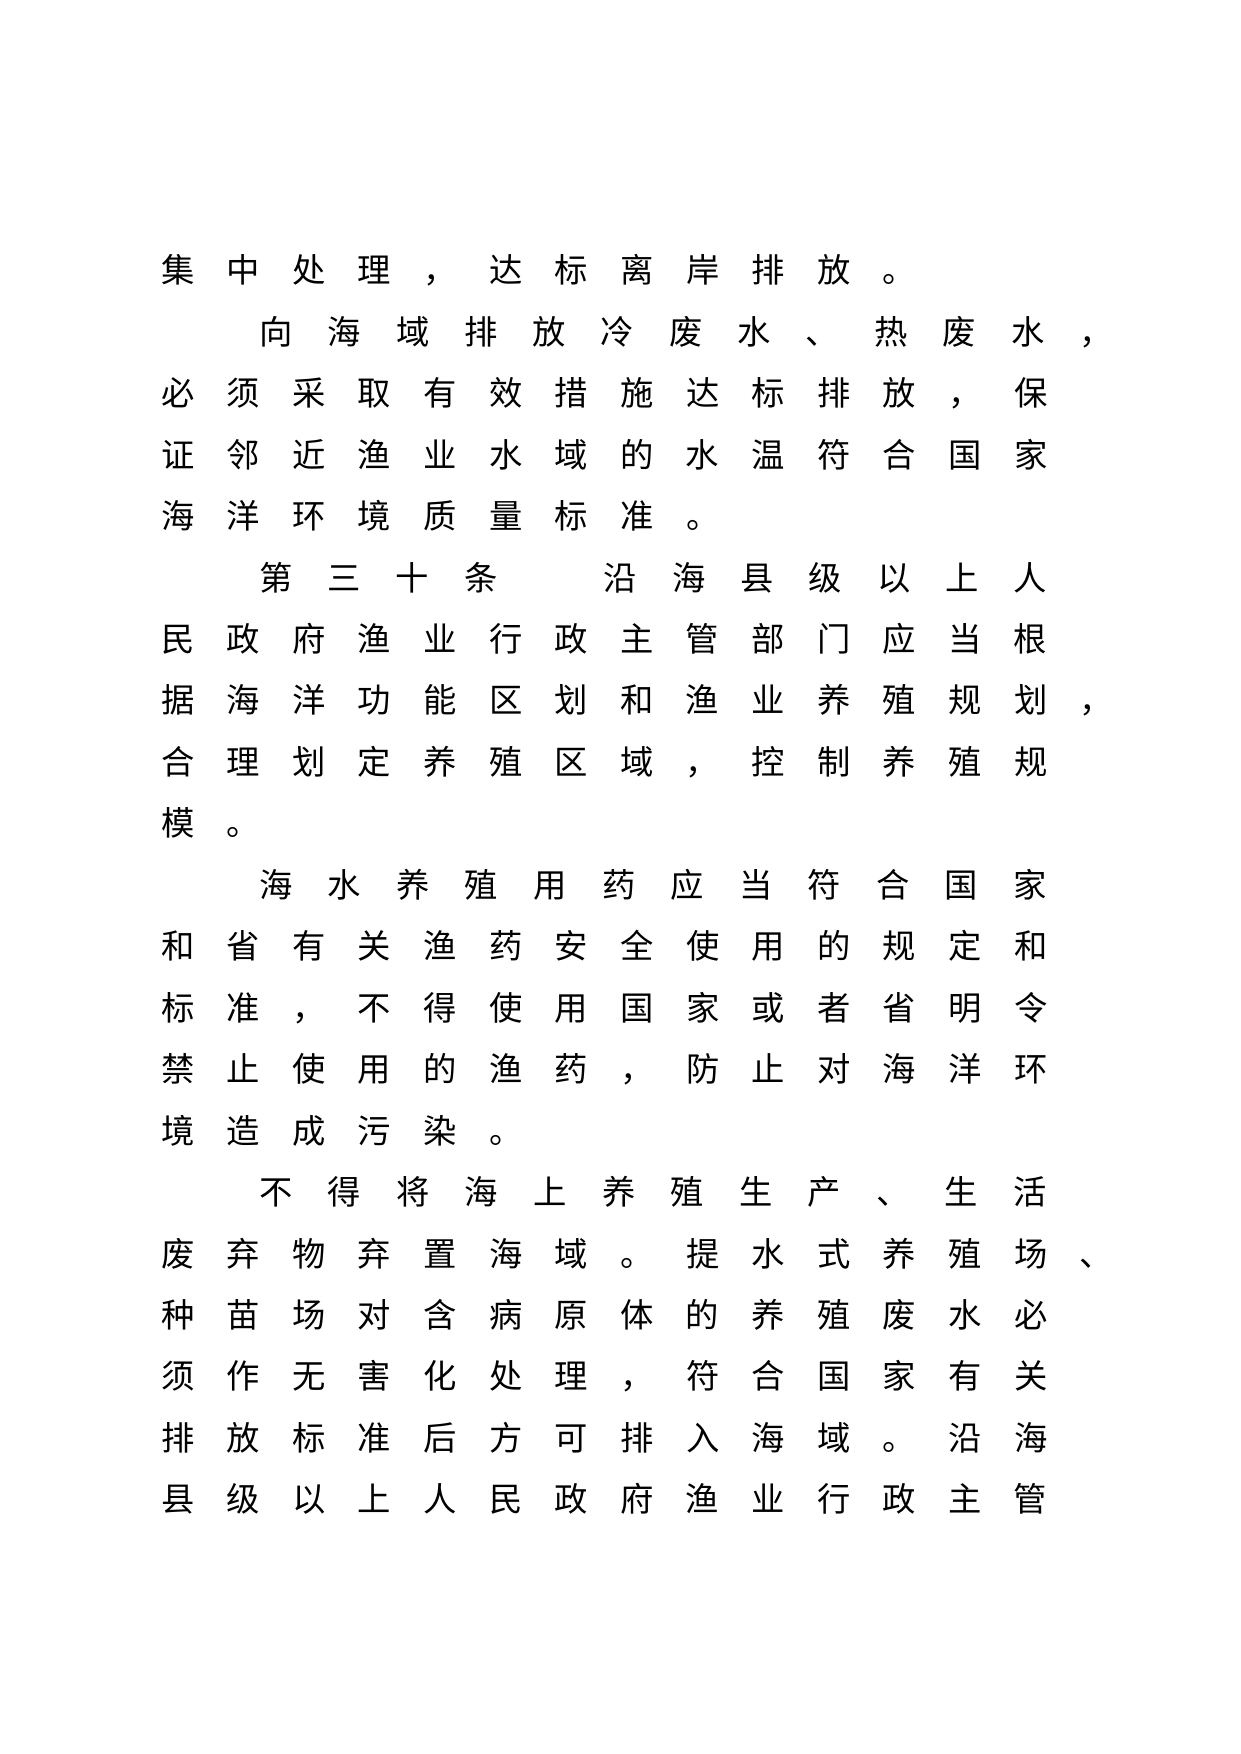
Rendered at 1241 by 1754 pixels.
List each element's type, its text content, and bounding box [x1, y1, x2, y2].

text 向海域排放冷废水、热废水，必须采取有效措施达标排放，保证邻近渔业水域的水温符合国家海洋环境质量标准。 [161, 299, 1079, 545]
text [161, 1159, 1079, 1528]
text 海水养殖用药应当符合国家和省有关渔药安全使用的规定和标准，不得使用国家或者省明令禁止使用的渔药，防止对海洋环境造成污染。 [161, 852, 1079, 1159]
text 第三十条 沿海县级以上人民政府渔业行政主管部门应当根据海洋功能区划和渔业养殖规划，合理划定养殖区域，控制养殖规模。 [161, 545, 1079, 852]
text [161, 237, 1079, 299]
